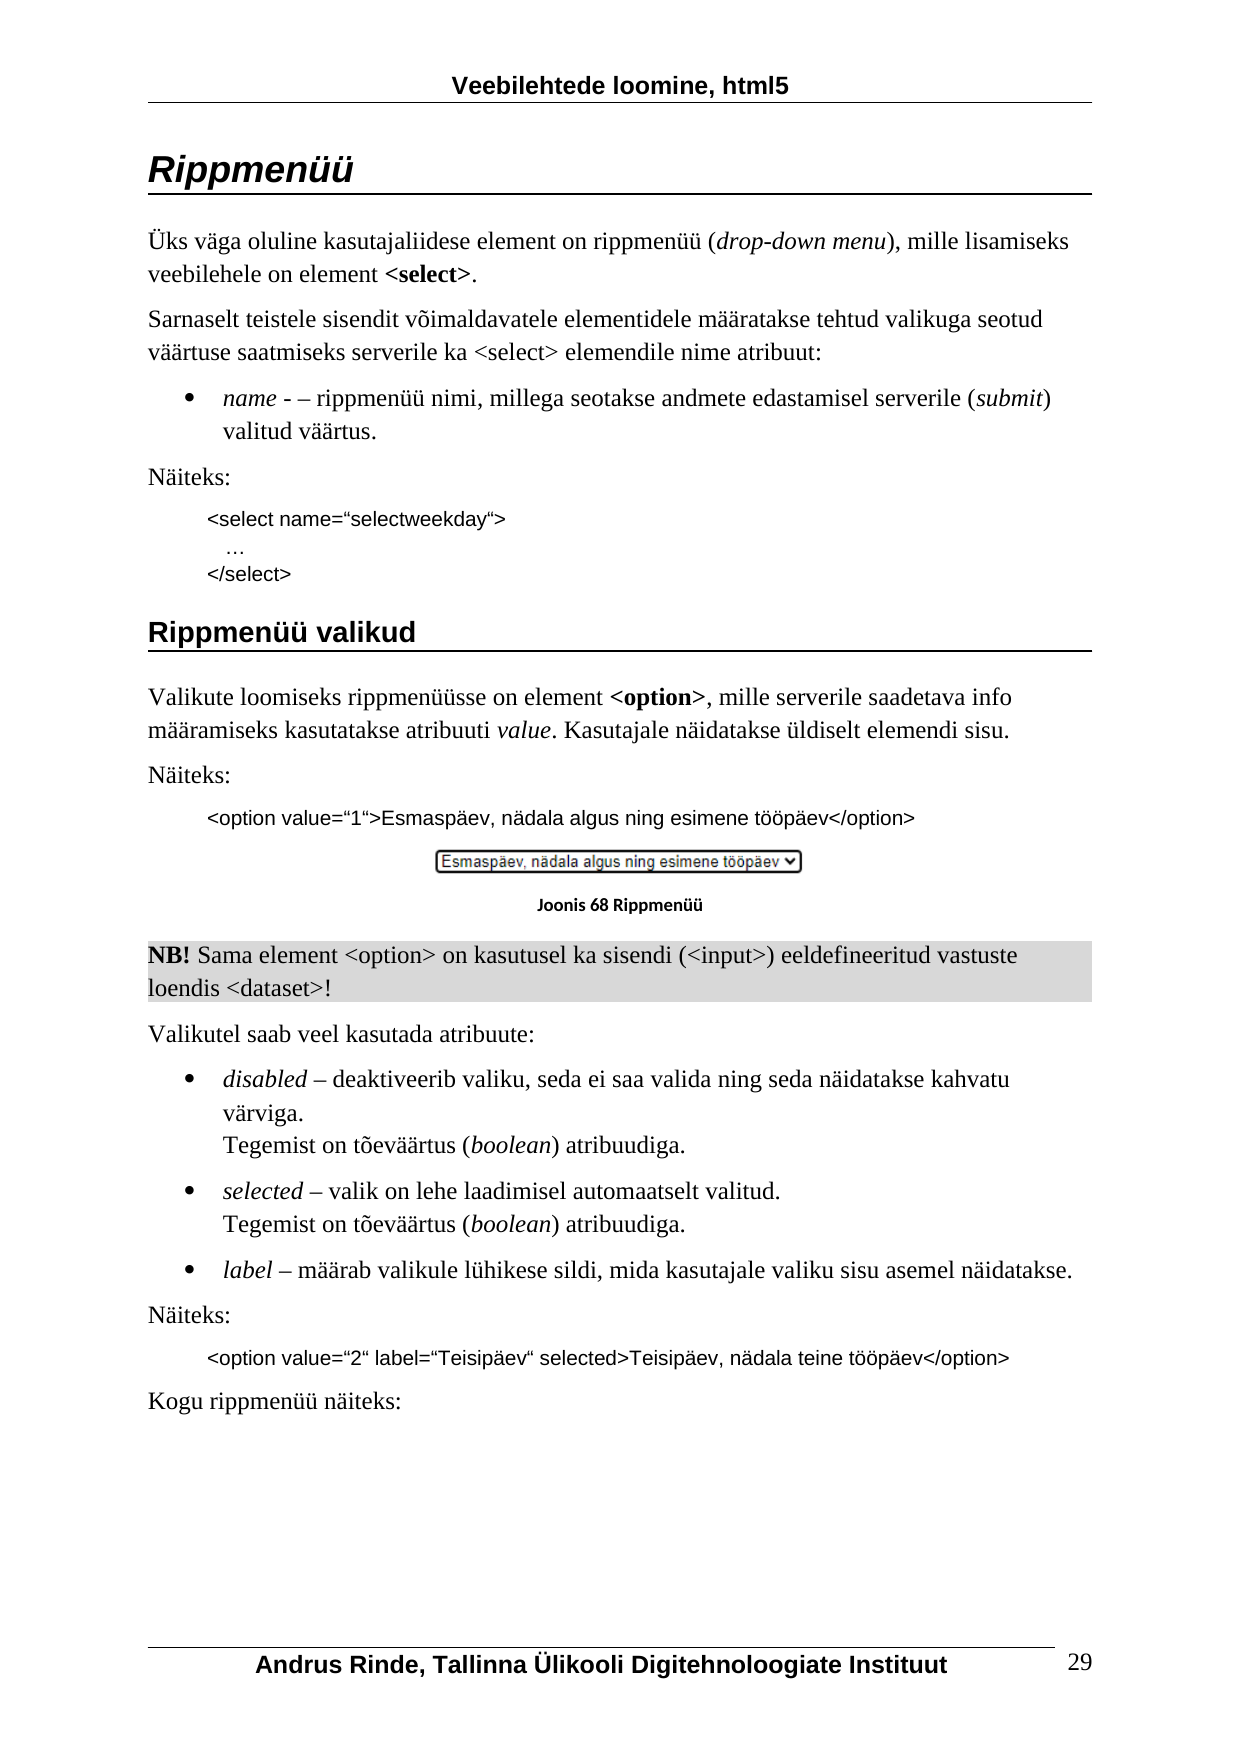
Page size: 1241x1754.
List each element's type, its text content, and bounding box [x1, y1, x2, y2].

list name - – rippmenüü nimi, millega seotakse andmete edastamisel serverile (submit) valitud väärtus. [185, 383, 1092, 445]
picture [432, 845, 808, 877]
text Näiteks: [148, 462, 1092, 490]
text Valikute loomiseks rippmenüüsse on element <option>, mille serverile saadetava info määramiseks kasutatakse atribuuti value. Kasutajale näidatakse üldiselt elemendi sisu. [148, 682, 1092, 743]
text Näiteks: [148, 760, 1092, 789]
list disabled – deaktiveerib valiku, seda ei saa valida ning seda näidatakse kahvatu värviga. Tegemist on tõeväärtus (boolean) atribuudiga. [185, 1064, 1092, 1159]
text Valikutel saab veel kasutada atribuute: [148, 1019, 1092, 1048]
subtitle Rippmenüü valikud [148, 614, 1092, 650]
list selected – valik on lehe laadimisel automaatselt valitud. Tegemist on tõeväärtus (boolean) atribuudiga. [185, 1176, 1092, 1238]
text NB! Sama element <option> on kasutusel ka sisendi (<input>) eeldefineeritud vastuste loendis <dataset>! [148, 941, 1092, 1002]
text Üks väga oluline kasutajaliidese element on rippmenüü (drop-down menu), mille lisamiseks veebilehele on element <select>. [148, 226, 1092, 288]
text Kogu rippmenüü näiteks: [148, 1386, 1092, 1414]
list label – määrab valikule lühikese sildi, mida kasutajale valiku sisu asemel näidatakse. [185, 1255, 1092, 1283]
text Näiteks: [148, 1300, 1092, 1329]
text <select name=“selectweekday“> … </select> [207, 507, 1092, 586]
text <option value=“2“ label=“Teisipäev“ selected>Teisipäev, nädala teine tööpäev</option> [207, 1346, 1092, 1370]
text Joonis 68 Rippmenüü [148, 893, 1092, 916]
text Sarnaselt teistele sisendit võimaldavatele elementidele määratakse tehtud valikuga seotud väärtuse saatmiseks serverile ka <select> elemendile nime atribuut: [148, 304, 1092, 366]
text <option value=“1“>Esmaspäev, nädala algus ning esimene tööpäev</option> [207, 806, 1092, 830]
subtitle Rippmenüü [148, 148, 1092, 193]
